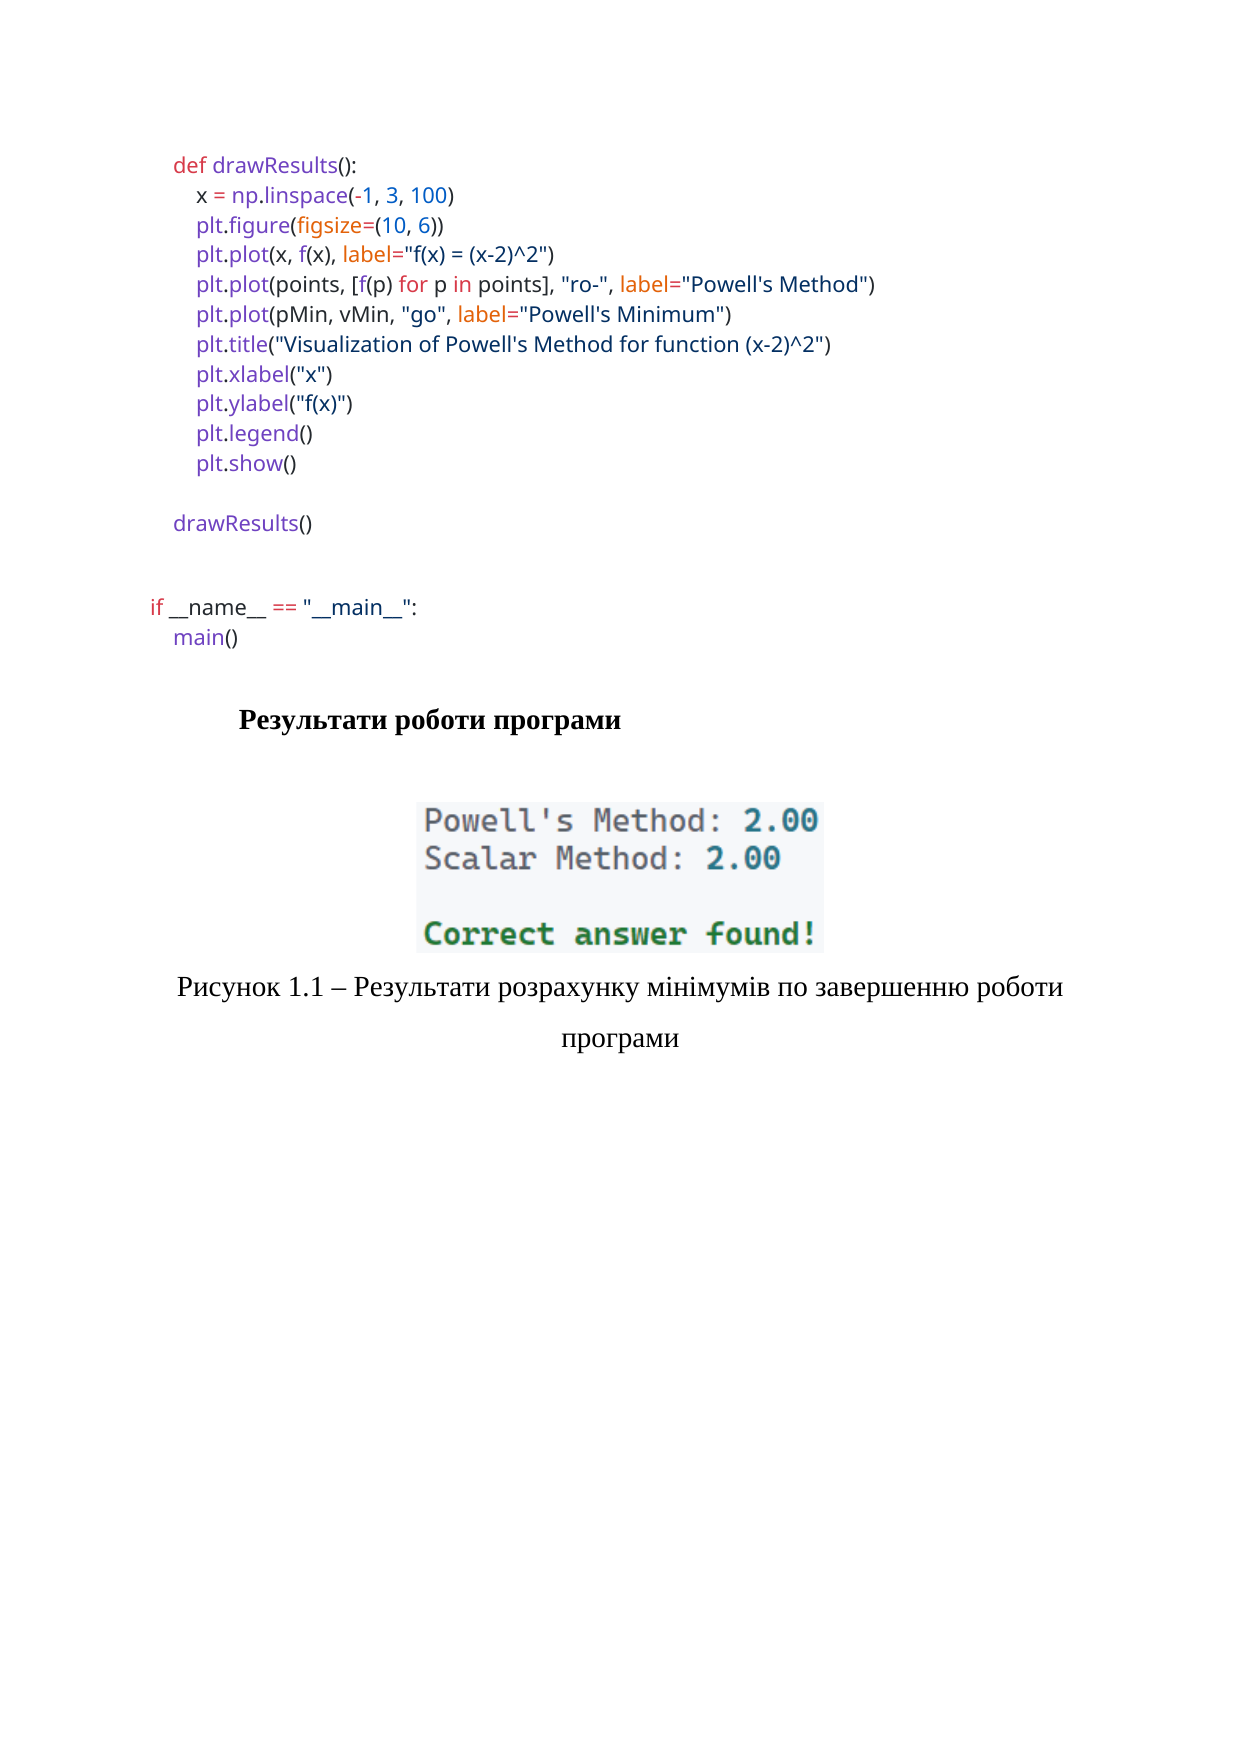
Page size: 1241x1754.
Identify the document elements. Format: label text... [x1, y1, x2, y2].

text plt.plot(x, f(x), label="f(x) = (x-2)^2") [150, 239, 1090, 269]
text plt.plot(pMin, vMin, "go", label="Powell's Minimum") [150, 299, 1090, 329]
text x = np.linspace(-1, 3, 100) [150, 180, 1090, 209]
text def drawResults(): [150, 150, 1090, 180]
text main() [150, 622, 1090, 652]
text plt.xlabel("x") [150, 358, 1090, 388]
text if __name__ == "__main__": [150, 592, 1090, 622]
text plt.title("Visualization of Powell's Method for function (x-2)^2") [150, 329, 1090, 358]
text drawResults() [150, 507, 1090, 537]
text plt.plot(points, [f(p) for p in points], "ro-", label="Powell's Method") [150, 269, 1090, 299]
text plt.show() [150, 448, 1090, 478]
text plt.ylabel("f(x)") [150, 388, 1090, 418]
picture [416, 802, 824, 953]
text plt.legend() [150, 418, 1090, 448]
text Результати роботи програми [150, 702, 1090, 736]
text plt.figure(figsize=(10, 6)) [150, 209, 1090, 239]
text Рисунок 1.1 – Результати розрахунку мінімумів по завершенню роботи програми [150, 969, 1090, 1053]
